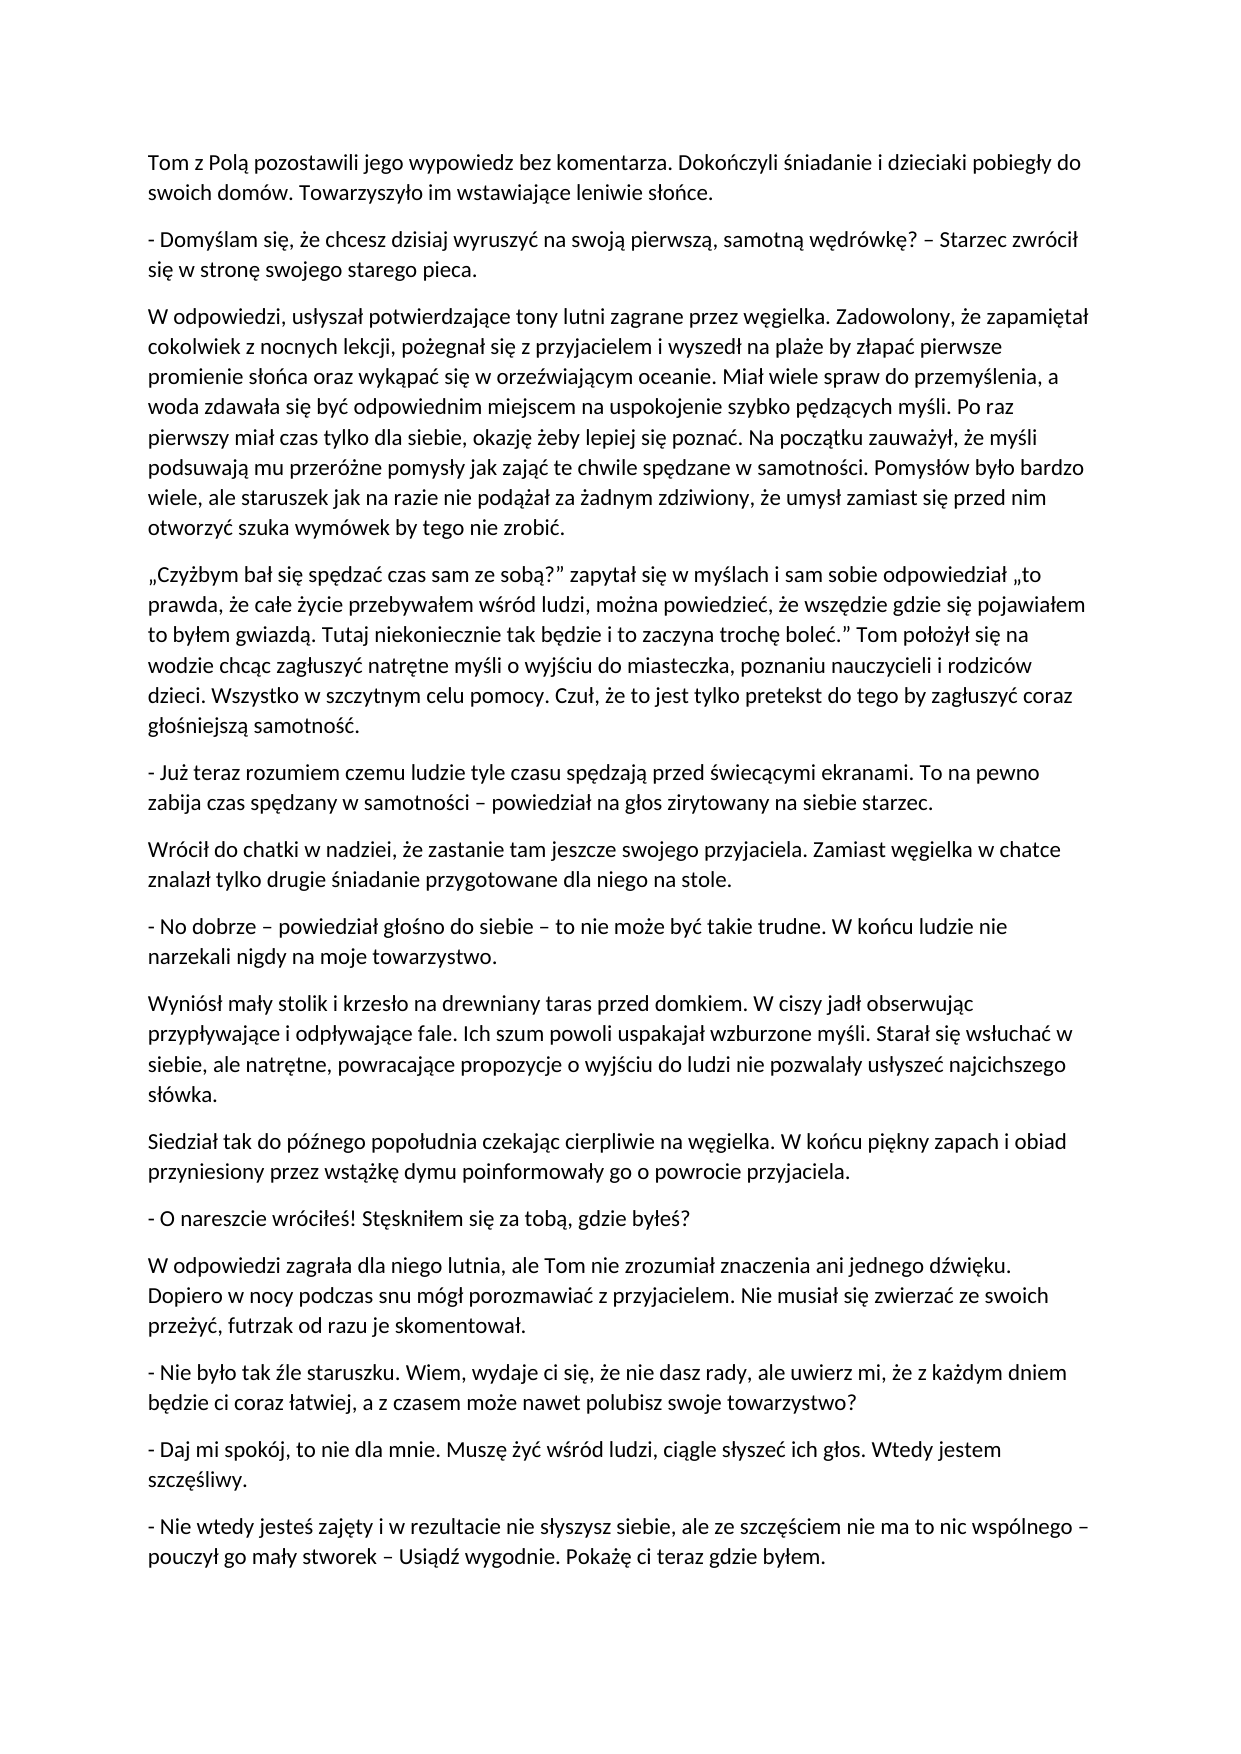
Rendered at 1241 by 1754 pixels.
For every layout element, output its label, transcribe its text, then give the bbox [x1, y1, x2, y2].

text „Czyżbym bał się spędzać czas sam ze sobą?” zapytał się w myślach i sam sobie odpowiedział „to prawda, że całe życie przebywałem wśród ludzi, można powiedzieć, że wszędzie gdzie się pojawiałem to byłem gwiazdą. Tutaj niekoniecznie tak będzie i to zaczyna trochę boleć.” Tom położył się na wodzie chcąc zagłuszyć natrętne myśli o wyjściu do miasteczka, poznaniu nauczycieli i rodziców dzieci. Wszystko w szczytnym celu pomocy. Czuł, że to jest tylko pretekst do tego by zagłuszyć coraz głośniejszą samotność. [148, 560, 1093, 739]
text Siedział tak do późnego popołudnia czekając cierpliwie na węgielka. W końcu piękny zapach i obiad przyniesiony przez wstążkę dymu poinformowały go o powrocie przyjaciela. [148, 1127, 1093, 1185]
text W odpowiedzi, usłyszał potwierdzające tony lutni zagrane przez węgielka. Zadowolony, że zapamiętał cokolwiek z nocnych lekcji, pożegnał się z przyjacielem i wyszedł na plaże by złapać pierwsze promienie słońca oraz wykąpać się w orzeźwiającym oceanie. Miał wiele spraw do przemyślenia, a woda zdawała się być odpowiednim miejscem na uspokojenie szybko pędzących myśli. Po raz pierwszy miał czas tylko dla siebie, okazję żeby lepiej się poznać. Na początku zauważył, że myśli podsuwają mu przeróżne pomysły jak zająć te chwile spędzane w samotności. Pomysłów było bardzo wiele, ale staruszek jak na razie nie podążał za żadnym zdziwiony, że umysł zamiast się przed nim otworzyć szuka wymówek by tego nie zrobić. [148, 302, 1093, 541]
text - O nareszcie wróciłeś! Stęskniłem się za tobą, gdzie byłeś? [148, 1204, 1093, 1232]
text Tom z Polą pozostawili jego wypowiedz bez komentarza. Dokończyli śniadanie i dzieciaki pobiegły do swoich domów. Towarzyszyło im wstawiające leniwie słońce. [148, 148, 1093, 206]
text W odpowiedzi zagrała dla niego lutnia, ale Tom nie zrozumiał znaczenia ani jednego dźwięku. Dopiero w nocy podczas snu mógł porozmawiać z przyjacielem. Nie musiał się zwierzać ze swoich przeżyć, futrzak od razu je skomentował. [148, 1251, 1093, 1339]
text Wyniósł mały stolik i krzesło na drewniany taras przed domkiem. W ciszy jadł obserwując przypływające i odpływające fale. Ich szum powoli uspakajał wzburzone myśli. Starał się wsłuchać w siebie, ale natrętne, powracające propozycje o wyjściu do ludzi nie pozwalały usłyszeć najcichszego słówka. [148, 989, 1093, 1108]
text - Nie było tak źle staruszku. Wiem, wydaje ci się, że nie dasz rady, ale uwierz mi, że z każdym dniem będzie ci coraz łatwiej, a z czasem może nawet polubisz swoje towarzystwo? [148, 1358, 1093, 1416]
text - Nie wtedy jesteś zajęty i w rezultacie nie słyszysz siebie, ale ze szczęściem nie ma to nic wspólnego – pouczył go mały stworek – Usiądź wygodnie. Pokażę ci teraz gdzie byłem. [148, 1512, 1093, 1570]
text Wrócił do chatki w nadziei, że zastanie tam jeszcze swojego przyjaciela. Zamiast węgielka w chatce znalazł tylko drugie śniadanie przygotowane dla niego na stole. [148, 835, 1093, 893]
text - Już teraz rozumiem czemu ludzie tyle czasu spędzają przed świecącymi ekranami. To na pewno zabija czas spędzany w samotności – powiedział na głos zirytowany na siebie starzec. [148, 758, 1093, 816]
text - Daj mi spokój, to nie dla mnie. Muszę żyć wśród ludzi, ciągle słyszeć ich głos. Wtedy jestem szczęśliwy. [148, 1435, 1093, 1493]
text - Domyślam się, że chcesz dzisiaj wyruszyć na swoją pierwszą, samotną wędrówkę? – Starzec zwrócił się w stronę swojego starego pieca. [148, 225, 1093, 283]
text - No dobrze – powiedział głośno do siebie – to nie może być takie trudne. W końcu ludzie nie narzekali nigdy na moje towarzystwo. [148, 912, 1093, 970]
